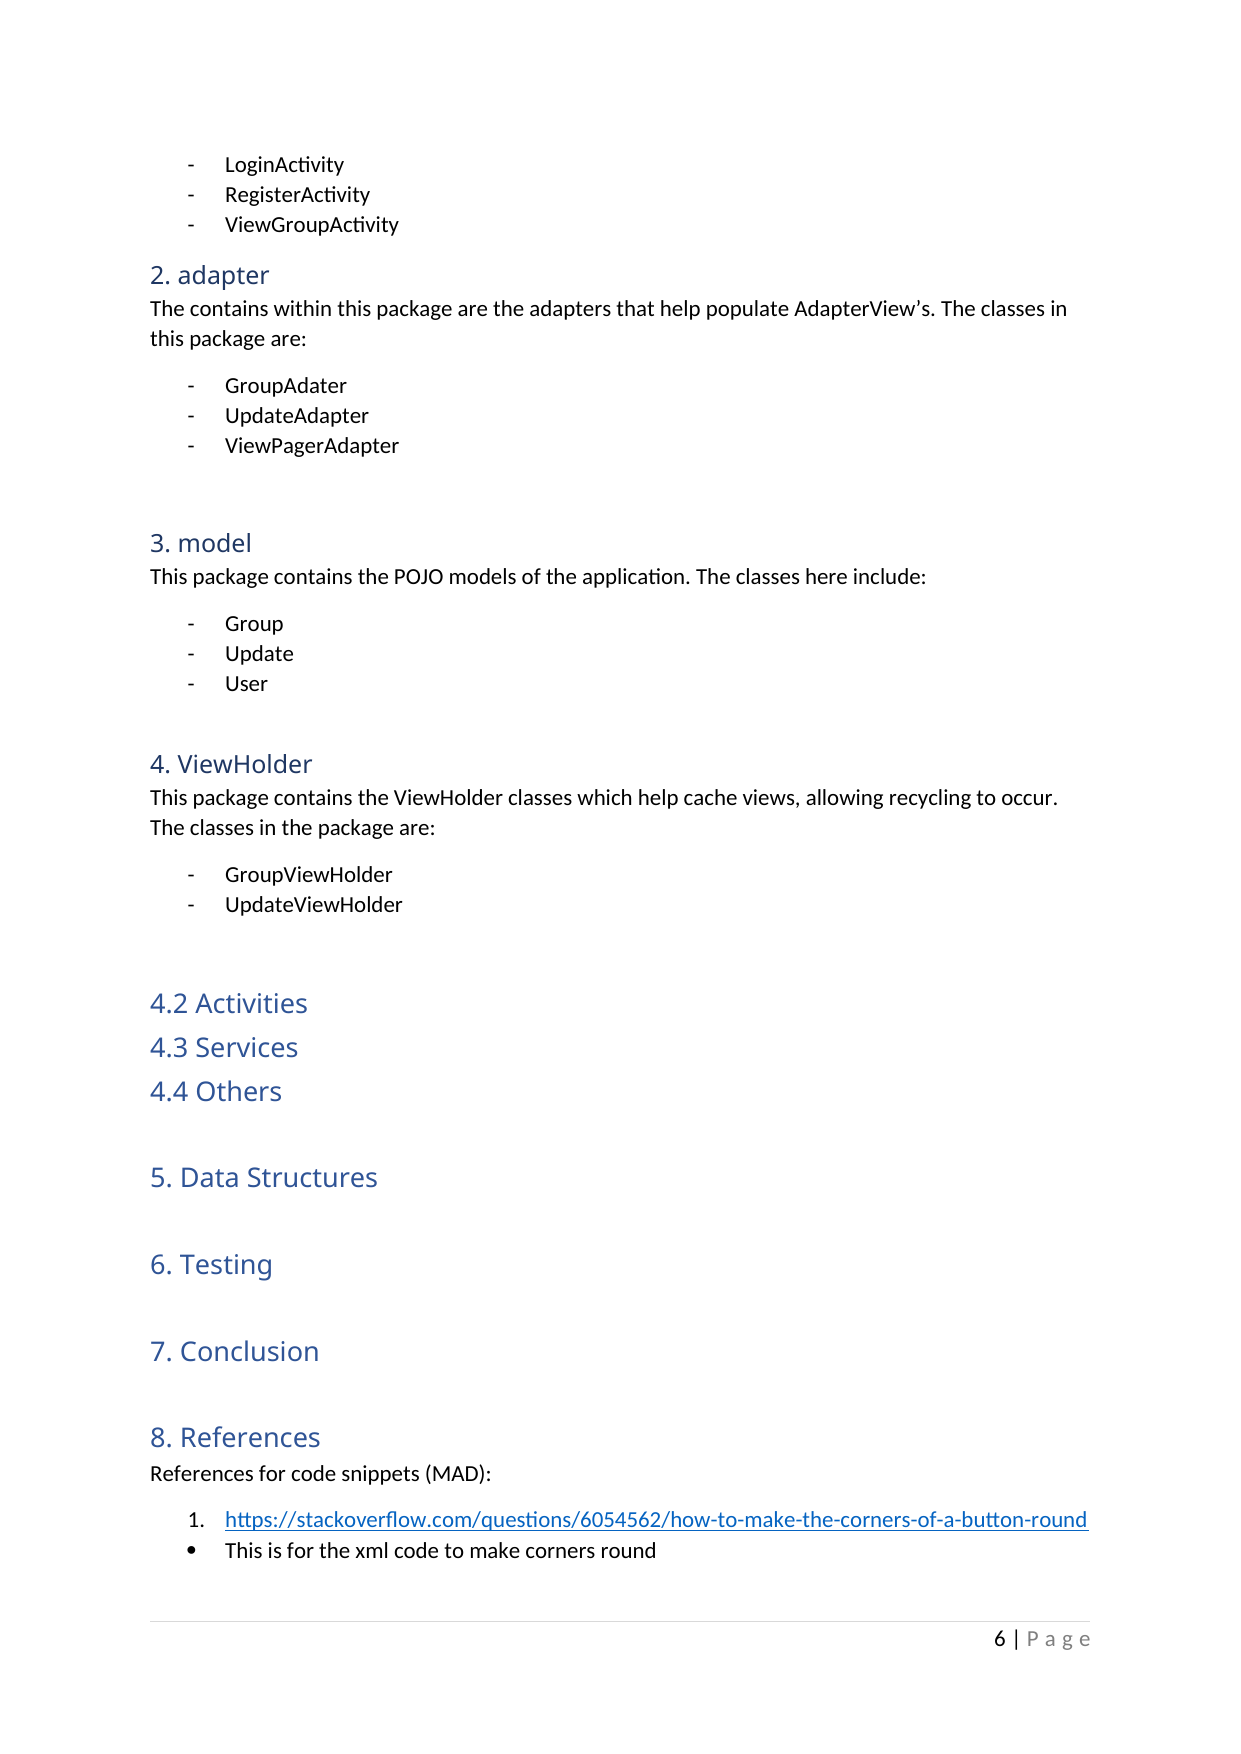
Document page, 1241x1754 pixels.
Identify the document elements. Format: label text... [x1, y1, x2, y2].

list GroupViewHolder [187, 860, 1090, 888]
list ViewGroupActivity [187, 210, 1090, 238]
list UpdateAdapter [187, 401, 1090, 429]
text The contains within this package are the adapters that help populate AdapterView’s. The classes in this package are: [150, 294, 1090, 352]
subtitle 4.3 Services [150, 1028, 1090, 1065]
text References for code snippets (MAD): [150, 1459, 1090, 1487]
list Update [187, 639, 1090, 667]
text This package contains the ViewHolder classes which help cache views, allowing recycling to occur. The classes in the package are: [150, 783, 1090, 841]
list ViewPagerAdapter [187, 432, 1090, 459]
subtitle 4.2 Activities [150, 984, 1090, 1021]
list https://stackoverflow.com/questions/6054562/how-to-make-the-corners-of-a-button-round [187, 1506, 1090, 1533]
subtitle 2. adapter [150, 257, 1090, 291]
subtitle 8. References [150, 1419, 1090, 1456]
subtitle 5. Data Structures [150, 1159, 1090, 1196]
list RegisterActivity [187, 180, 1090, 208]
list LoginActivity [187, 150, 1090, 178]
text This package contains the POJO models of the application. The classes here include: [150, 562, 1090, 590]
subtitle 7. Conclusion [150, 1332, 1090, 1369]
list GroupAdater [187, 371, 1090, 399]
subtitle 4. ViewHolder [150, 746, 1090, 781]
list User [187, 669, 1090, 697]
subtitle 3. model [150, 525, 1090, 559]
list This is for the xml code to make corners round [187, 1536, 1090, 1564]
subtitle 4.4 Others [150, 1072, 1090, 1109]
subtitle 6. Testing [150, 1246, 1090, 1282]
list Group [187, 609, 1090, 637]
list UpdateViewHolder [187, 891, 1090, 918]
